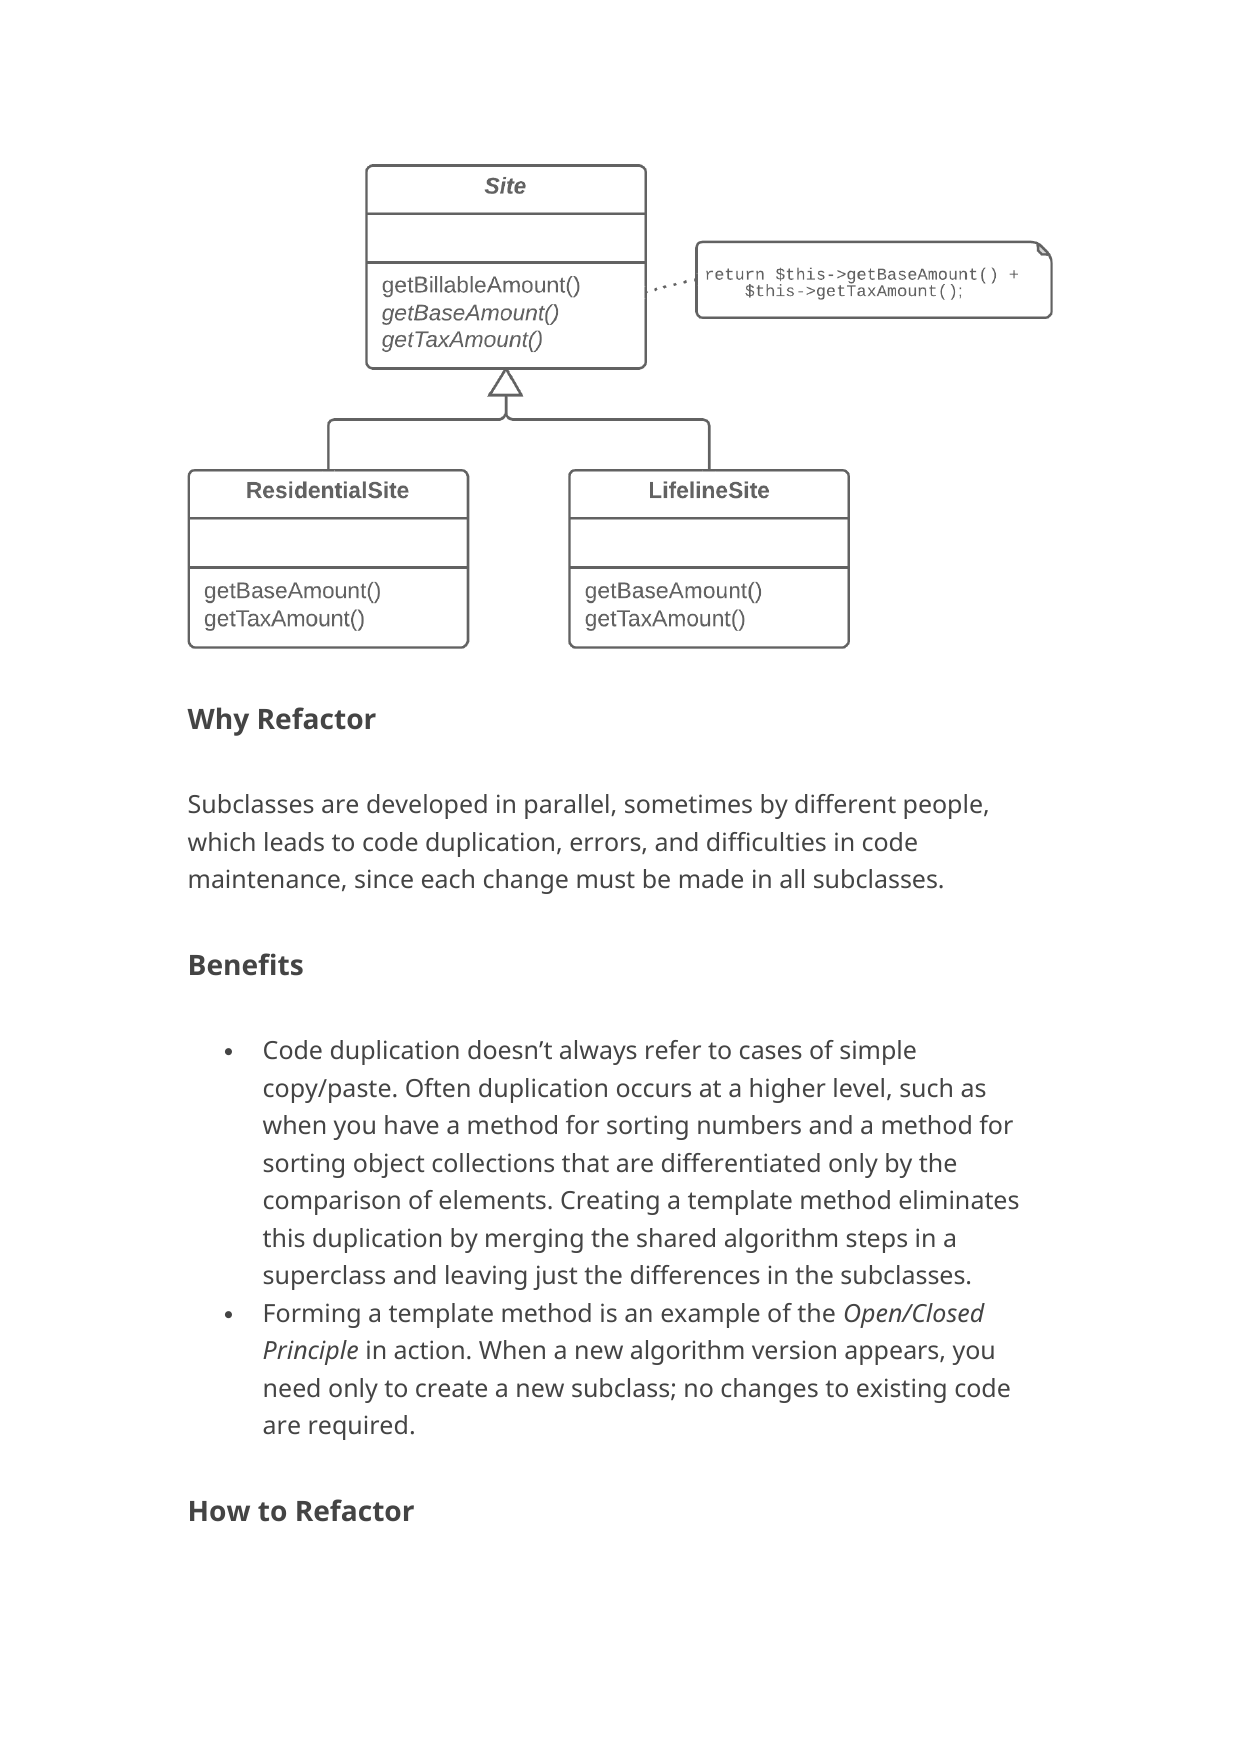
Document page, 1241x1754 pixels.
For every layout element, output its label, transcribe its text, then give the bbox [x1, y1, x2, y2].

text Why Refactor [187, 681, 1053, 756]
text Benefits [187, 927, 1053, 1002]
list Forming a template method is an example of the Open/Closed Principle in action. When a new algorithm version appears, you need only to create a new subclass; no changes to existing code are required. [225, 1294, 1053, 1444]
text How to Refactor [187, 1473, 1053, 1548]
list Code duplication doesn’t always refer to cases of simple copy/paste. Often duplication occurs at a higher level, such as when you have a method for sorting numbers and a method for sorting object collections that are differentiated only by the comparison of elements. Creating a template method eliminates this duplication by merging the shared algorithm steps in a superclass and leaving just the differences in the subclasses. [225, 1031, 1053, 1294]
text Subclasses are developed in parallel, sometimes by different people, which leads to code duplication, errors, and difficulties in code maintenance, since each change must be made in all subclasses. [187, 785, 1053, 898]
picture [187, 164, 1053, 649]
